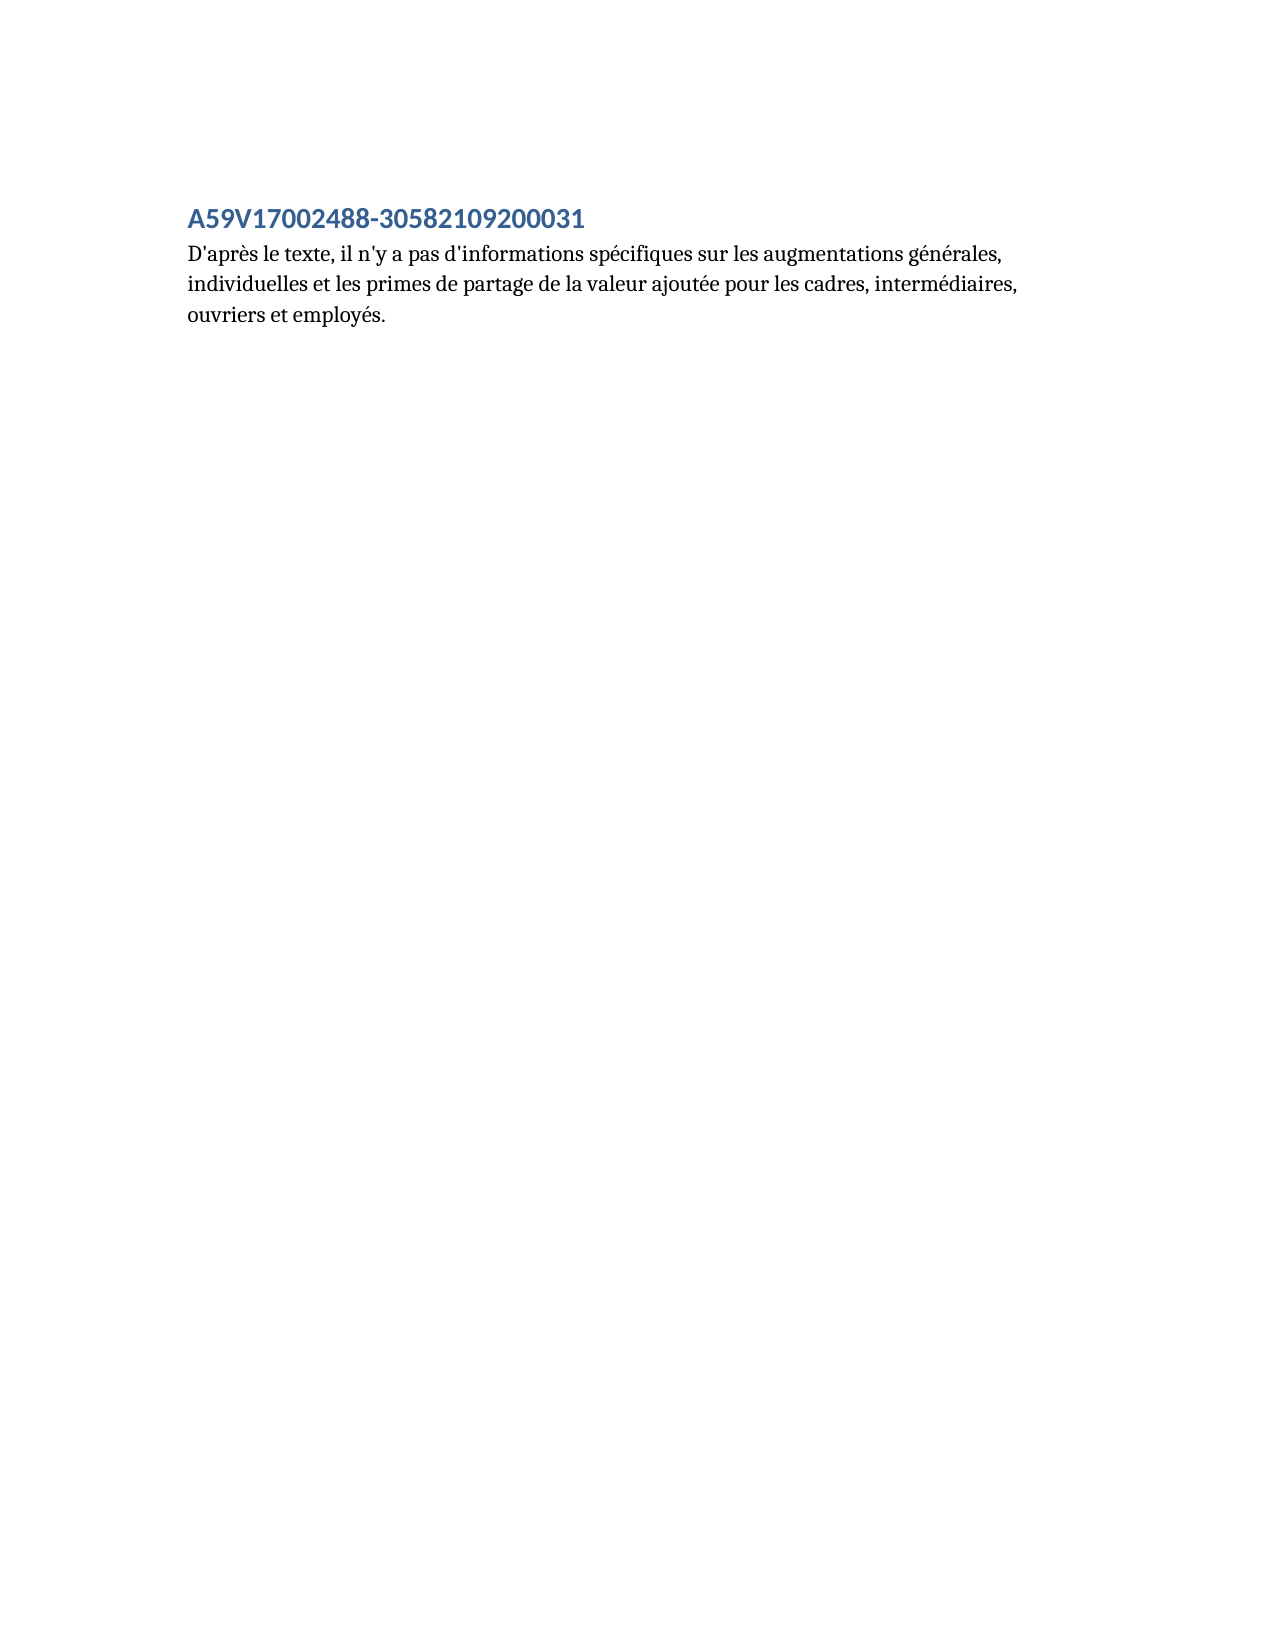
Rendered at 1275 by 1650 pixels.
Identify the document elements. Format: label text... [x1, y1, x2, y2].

text D'après le texte, il n'y a pas d'informations spécifiques sur les augmentations générales, individuelles et les primes de partage de la valeur ajoutée pour les cadres, intermédiaires, ouvriers et employés. [187, 241, 1087, 328]
subtitle A59V17002488-30582109200031 [187, 200, 1087, 236]
